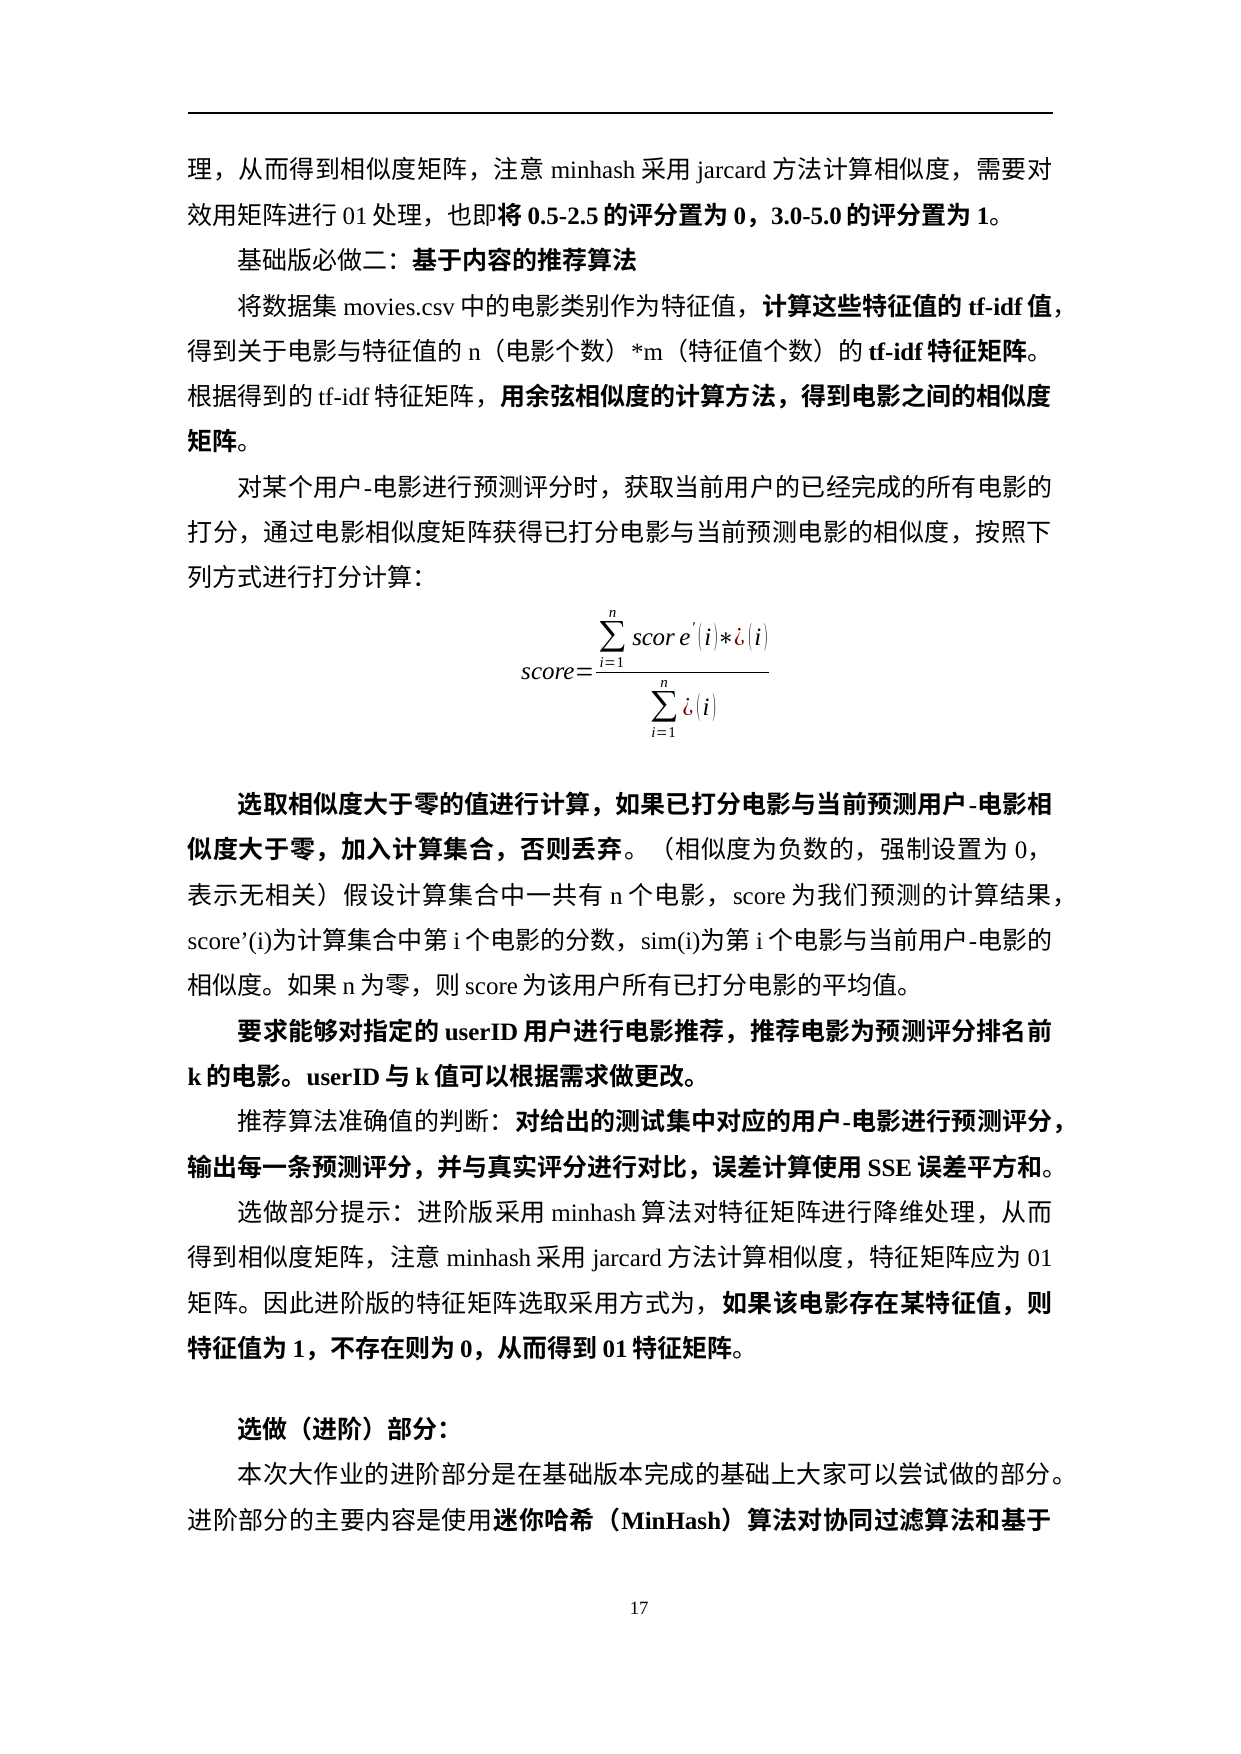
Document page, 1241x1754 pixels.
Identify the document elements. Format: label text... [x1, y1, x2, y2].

text 将数据集movies.csv中的电影类别作为特征值，计算这些特征值的tf-idf值，得到关于电影与特征值的n（电影个数）*m（特征值个数）的tf-idf特征矩阵。根据得到的tf-idf特征矩阵，用余弦相似度的计算方法，得到电影之间的相似度矩阵。 [187, 286, 1053, 458]
text 推荐算法准确值的判断：对给出的测试集中对应的用户-电影进行预测评分，输出每一条预测评分，并与真实评分进行对比，误差计算使用SSE误差平方和。 [187, 1102, 1053, 1183]
text 选做部分提示：进阶版采用minhash算法对特征矩阵进行降维处理，从而得到相似度矩阵，注意minhash采用jarcard方法计算相似度，特征矩阵应为01矩阵。因此进阶版的特征矩阵选取采用方式为，如果该电影存在某特征值，则特征值为1，不存在则为0，从而得到01特征矩阵。 [187, 1192, 1053, 1364]
text 要求能够对指定的userID用户进行电影推荐，推荐电影为预测评分排名前k的电影。userID与k值可以根据需求做更改。 [187, 1011, 1053, 1093]
text 选取相似度大于零的值进行计算，如果已打分电影与当前预测用户-电影相似度大于零，加入计算集合，否则丢弃。（相似度为负数的，强制设置为0，表示无相关）假设计算集合中一共有n个电影，score为我们预测的计算结果，score’(i)为计算集合中第i个电影的分数，sim(i)为第i个电影与当前用户-电影的相似度。如果n为零，则score为该用户所有已打分电影的平均值。 [187, 784, 1053, 1002]
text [187, 150, 1053, 232]
text 对某个用户-电影进行预测评分时，获取当前用户的已经完成的所有电影的打分，通过电影相似度矩阵获得已打分电影与当前预测电影的相似度，按照下列方式进行打分计算： [187, 467, 1053, 594]
text 基础版必做二：基于内容的推荐算法 [187, 241, 1053, 277]
text 选做（进阶）部分： [187, 1409, 1053, 1446]
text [187, 1455, 1053, 1536]
